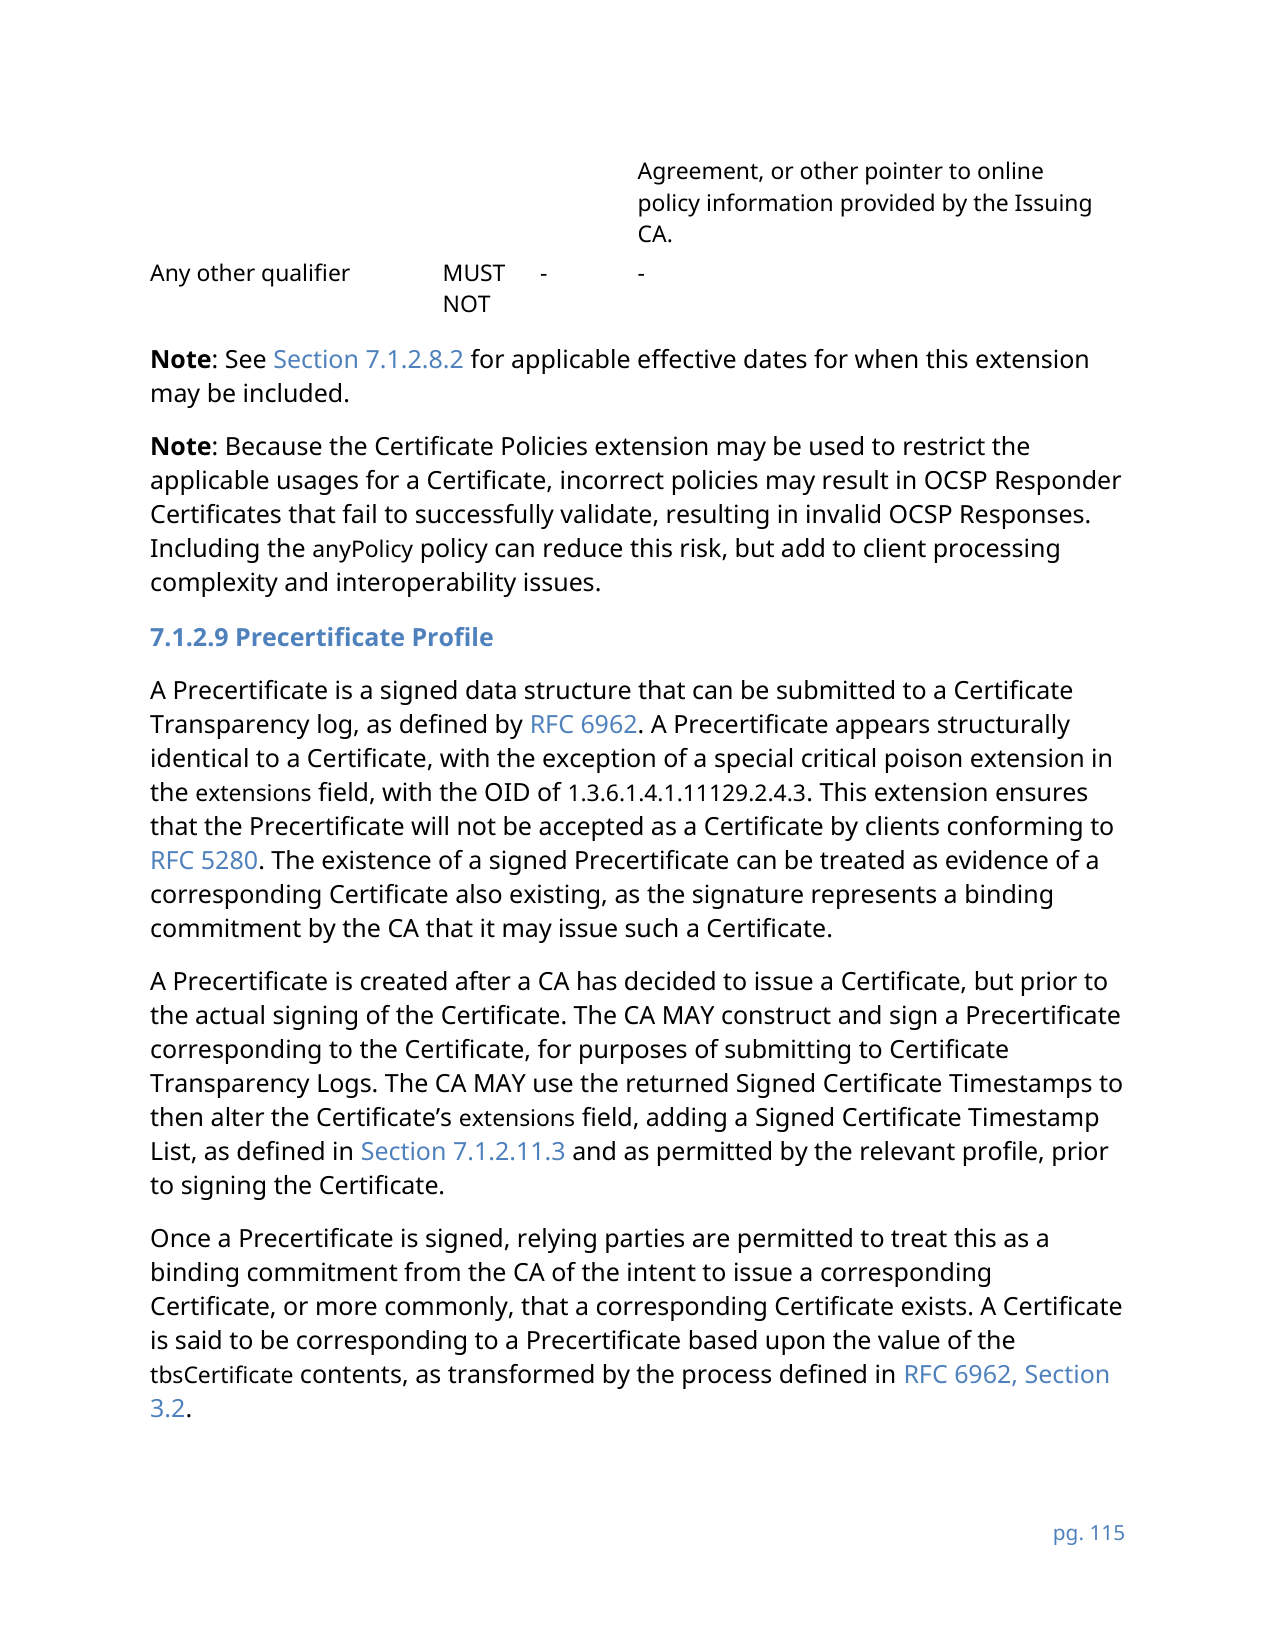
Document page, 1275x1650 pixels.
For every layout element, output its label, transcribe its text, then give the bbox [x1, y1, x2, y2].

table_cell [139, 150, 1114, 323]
text A Precertificate is a signed data structure that can be submitted to a Certificate Transparency log, as defined by RFC 6962. A Precertificate appears structurally identical to a Certificate, with the exception of a special critical poison extension in the extensions field, with the OID of 1.3.6.1.4.1.11129.2.4.3. This extension ensures that the Precertificate will not be accepted as a Certificate by clients conforming to RFC 5280. The existence of a signed Precertificate can be treated as evidence of a corresponding Certificate also existing, as the signature represents a binding commitment by the CA that it may issue such a Certificate. [150, 672, 1125, 945]
text A Precertificate is created after a CA has decided to issue a Certificate, but prior to the actual signing of the Certificate. The CA MAY construct and sign a Precertificate corresponding to the Certificate, for purposes of submitting to Certificate Transparency Logs. The CA MAY use the returned Signed Certificate Timestamps to then alter the Certificate’s extensions field, adding a Signed Certificate Timestamp List, as defined in Section 7.1.2.11.3 and as permitted by the relevant profile, prior to signing the Certificate. [150, 964, 1125, 1202]
subtitle 7.1.2.9 Precertificate Profile [150, 619, 1125, 654]
text Note: Because the Certificate Policies extension may be used to restrict the applicable usages for a Certificate, incorrect policies may result in OCSP Responder Certificates that fail to successfully validate, resulting in invalid OCSP Responses. Including the anyPolicy policy can reduce this risk, but add to client processing complexity and interoperability issues. [150, 428, 1125, 599]
text Once a Precertificate is signed, relying parties are permitted to treat this as a binding commitment from the CA of the intent to issue a corresponding Certificate, or more commonly, that a corresponding Certificate exists. A Certificate is said to be corresponding to a Precertificate based upon the value of the tbsCertificate contents, as transformed by the process defined in RFC 6962, Section 3.2. [150, 1221, 1125, 1425]
text Note: See Section 7.1.2.8.2 for applicable effective dates for when this extension may be included. [150, 342, 1125, 410]
